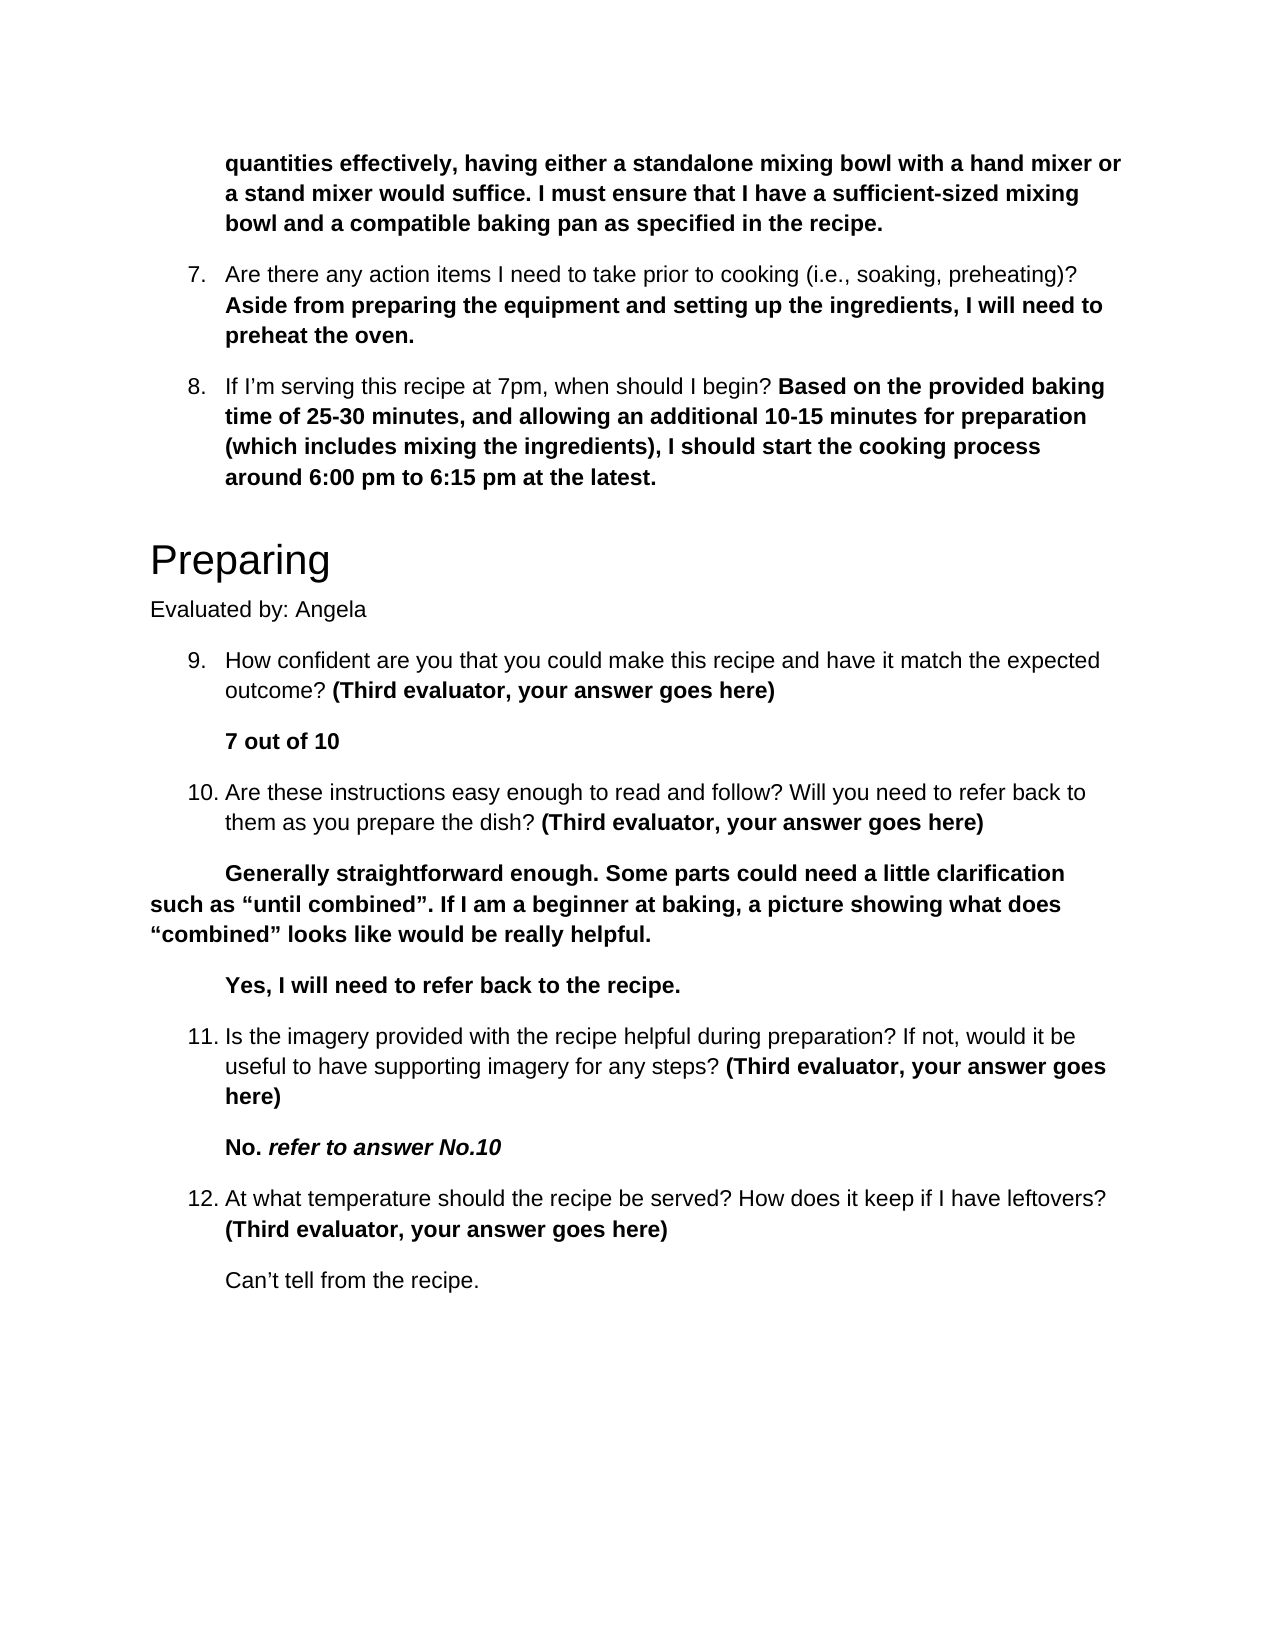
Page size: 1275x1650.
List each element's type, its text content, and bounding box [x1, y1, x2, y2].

list Are there any action items I need to take prior to cooking (i.e., soaking, preheating)? Aside from preparing the equipment and setting up the ingredients, I will need to preheat the oven. [187, 261, 1125, 348]
text Evaluated by: Angela [150, 596, 1125, 622]
list Are these instructions easy enough to read and follow? Will you need to refer back to them as you prepare the dish? (Third evaluator, your answer goes here) [187, 779, 1125, 836]
text 7 out of 10 [225, 728, 1125, 754]
list If I’m serving this recipe at 7pm, when should I begin? Based on the provided baking time of 25-30 minutes, and allowing an additional 10-15 minutes for preparation (which includes mixing the ingredients), I should start the cooking process around 6:00 pm to 6:15 pm at the latest. [187, 373, 1125, 490]
list How confident are you that you could make this recipe and have it match the expected outcome? (Third evaluator, your answer goes here) [187, 647, 1125, 703]
text Can’t tell from the recipe. [225, 1267, 1125, 1293]
text No. refer to answer No.10 [150, 1134, 1125, 1161]
list Is the imagery provided with the recipe helpful during preparation? If not, would it be useful to have supporting imagery for any steps? (Third evaluator, your answer goes here) [187, 1023, 1125, 1110]
text Yes, I will need to refer back to the recipe. [150, 972, 1125, 998]
subtitle Preparing [150, 535, 1125, 583]
list At what temperature should the recipe be served? How does it keep if I have leftovers? (Third evaluator, your answer goes here) [187, 1185, 1125, 1242]
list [187, 150, 1125, 237]
text Generally straightforward enough. Some parts could need a little clarification such as “until combined”. If I am a beginner at baking, a picture showing what does “combined” looks like would be really helpful. [150, 860, 1125, 947]
